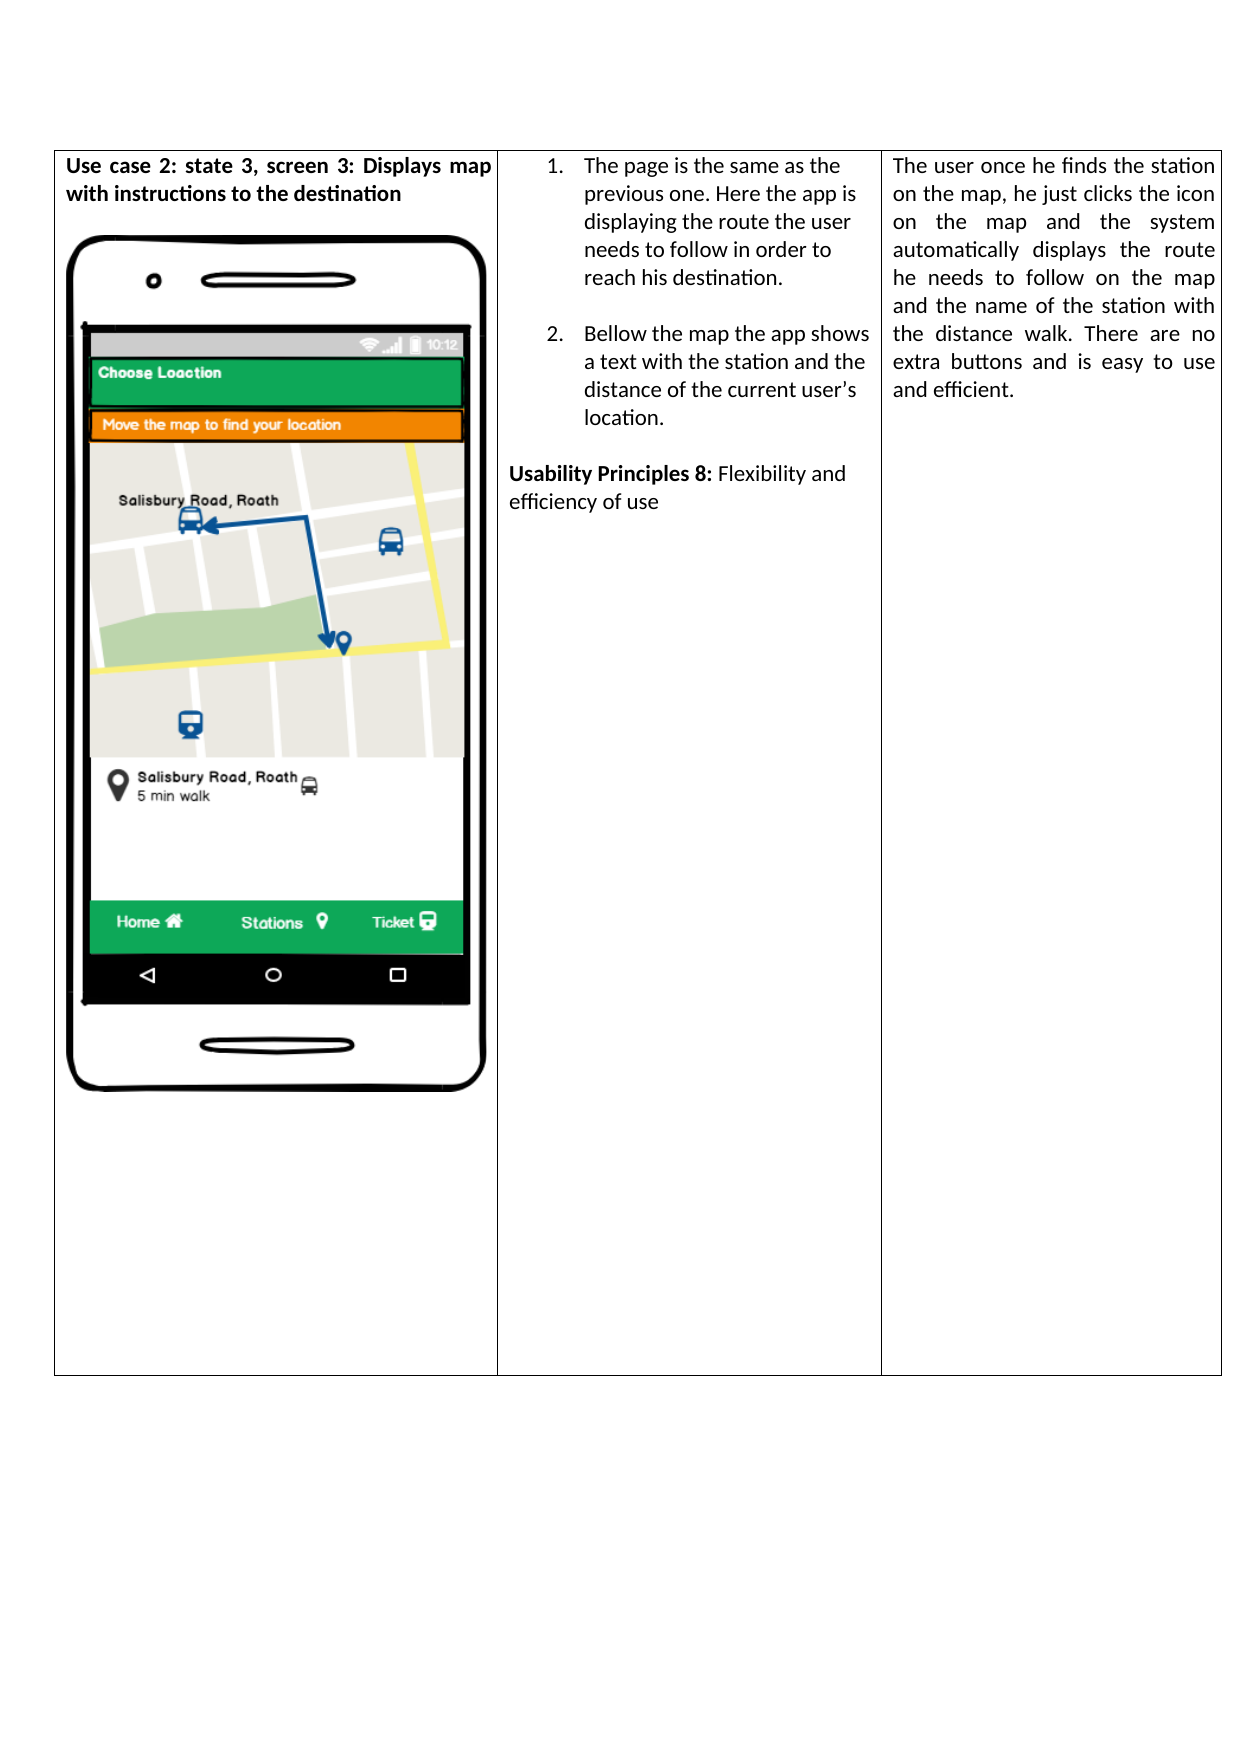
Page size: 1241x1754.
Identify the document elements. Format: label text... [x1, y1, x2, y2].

picture [65, 235, 487, 1092]
table_cell The user once he finds the station on the map, he just clicks the icon on the map and the system automatically displays the route he needs to follow on the map and the name of the station with the distance walk. There are no extra buttons and is easy to use and efficient. [882, 151, 1221, 1375]
table_cell Use case 2: state 3, screen 3: Displays map with instructions to the destination [55, 151, 497, 1375]
table_cell The page is the same as the previous one. Here the app is displaying the route the user needs to follow in order to reach his destination. Bellow the map the app shows a text with the station and the distance of the current user’s location. Usability Principles 8: Flexibility and efficiency of use [498, 151, 881, 1375]
